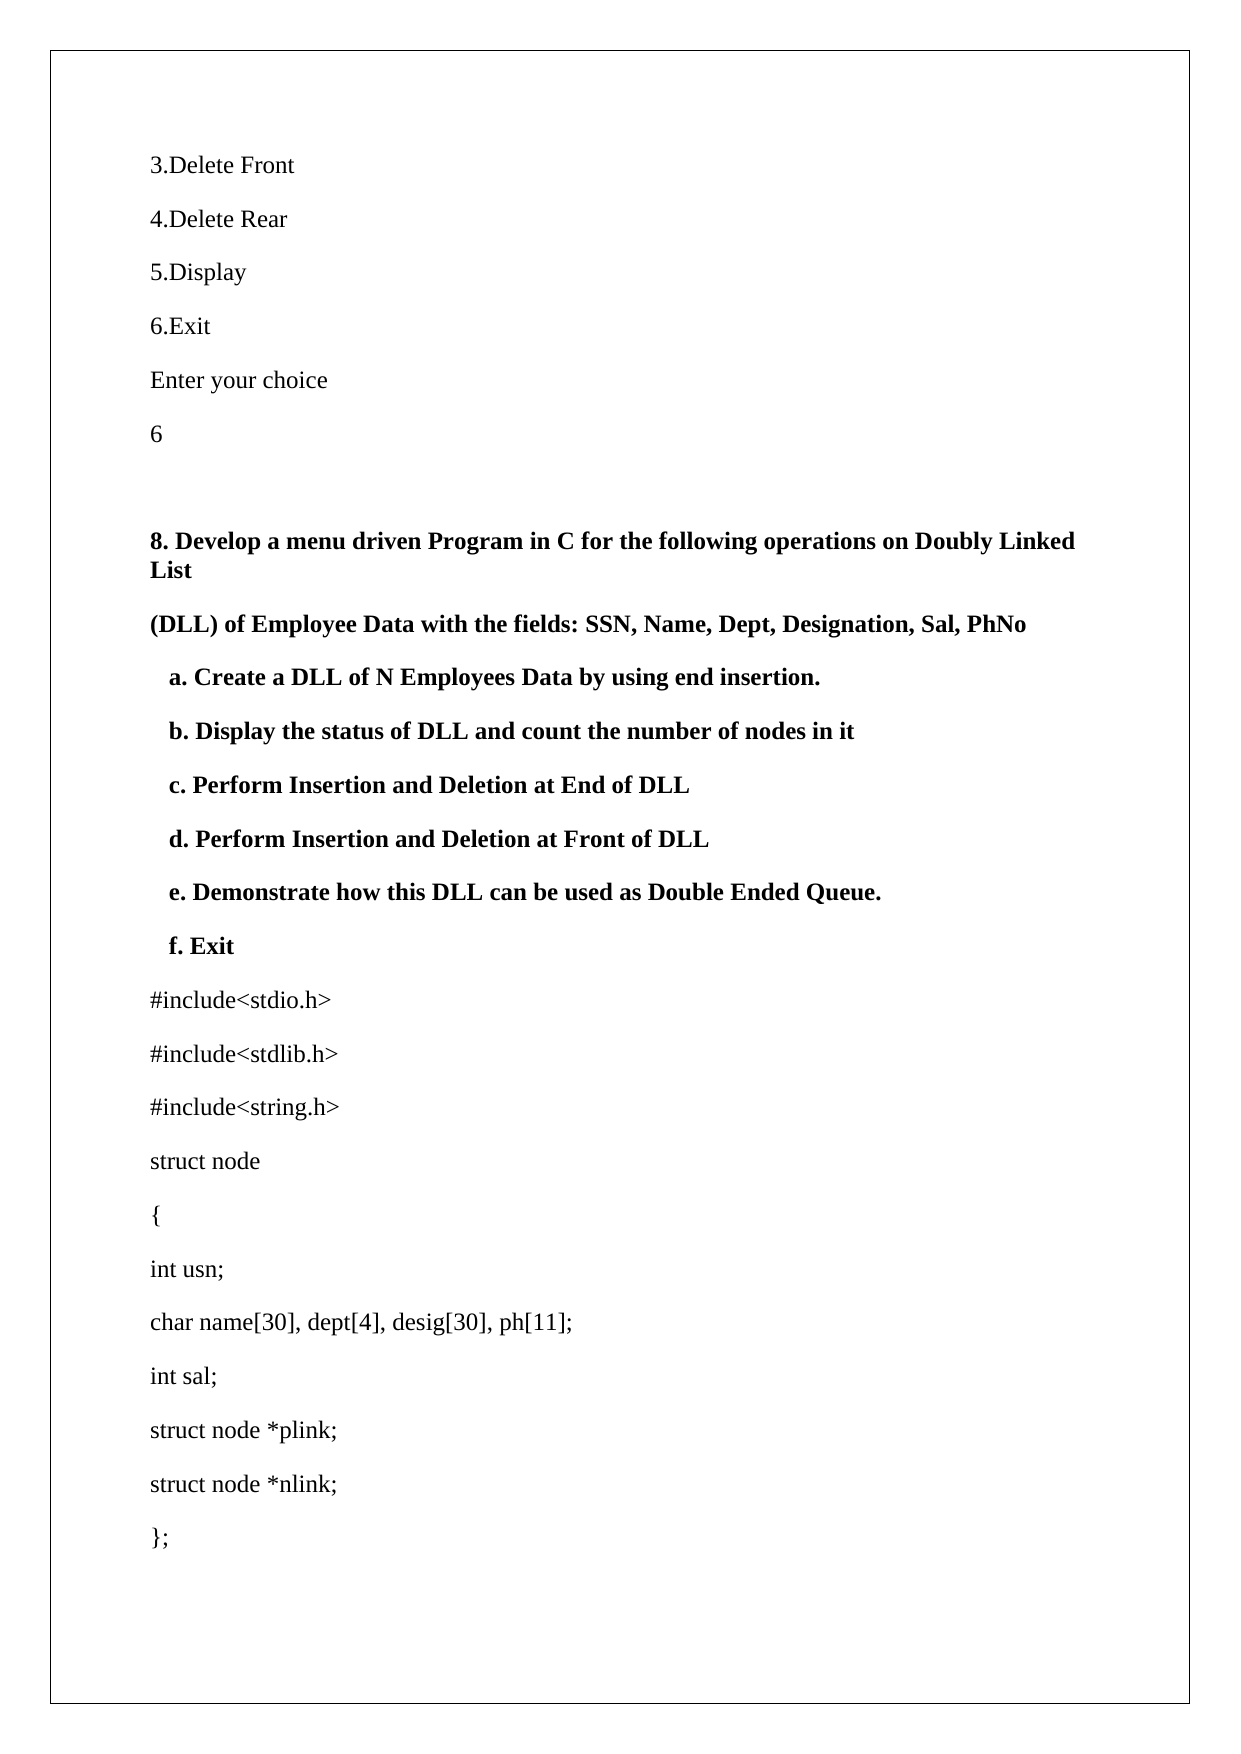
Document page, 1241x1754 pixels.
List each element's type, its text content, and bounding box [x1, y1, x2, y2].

text char name[30], dept[4], desig[30], ph[11]; [150, 1307, 1090, 1336]
text e. Demonstrate how this DLL can be used as Double Ended Queue. [169, 877, 1090, 906]
text a. Create a DLL of N Employees Data by using end insertion. [169, 662, 1090, 691]
text c. Perform Insertion and Deletion at End of DLL [169, 770, 1090, 799]
text 3.Delete Front [150, 150, 1090, 179]
text 6.Exit [150, 311, 1090, 340]
text { [150, 1200, 1090, 1229]
text struct node *nlink; [150, 1469, 1090, 1497]
text f. Exit [169, 931, 1090, 960]
text 4.Delete Rear [150, 204, 1090, 232]
text #include<string.h> [150, 1092, 1090, 1121]
text int usn; [150, 1254, 1090, 1282]
text 6 [150, 419, 1090, 447]
text struct node [150, 1146, 1090, 1175]
text 5.Display [150, 257, 1090, 286]
text #include<stdio.h> [150, 985, 1090, 1014]
text (DLL) of Employee Data with the fields: SSN, Name, Dept, Designation, Sal, PhNo [150, 609, 1090, 637]
text struct node *plink; [150, 1415, 1090, 1444]
text }; [150, 1522, 1090, 1551]
text #include<stdlib.h> [150, 1039, 1090, 1067]
text int sal; [150, 1361, 1090, 1390]
text Enter your choice [150, 365, 1090, 394]
text d. Perform Insertion and Deletion at Front of DLL [169, 824, 1090, 852]
text 8. Develop a menu driven Program in C for the following operations on Doubly Linked List [150, 526, 1090, 584]
text b. Display the status of DLL and count the number of nodes in it [169, 716, 1090, 745]
